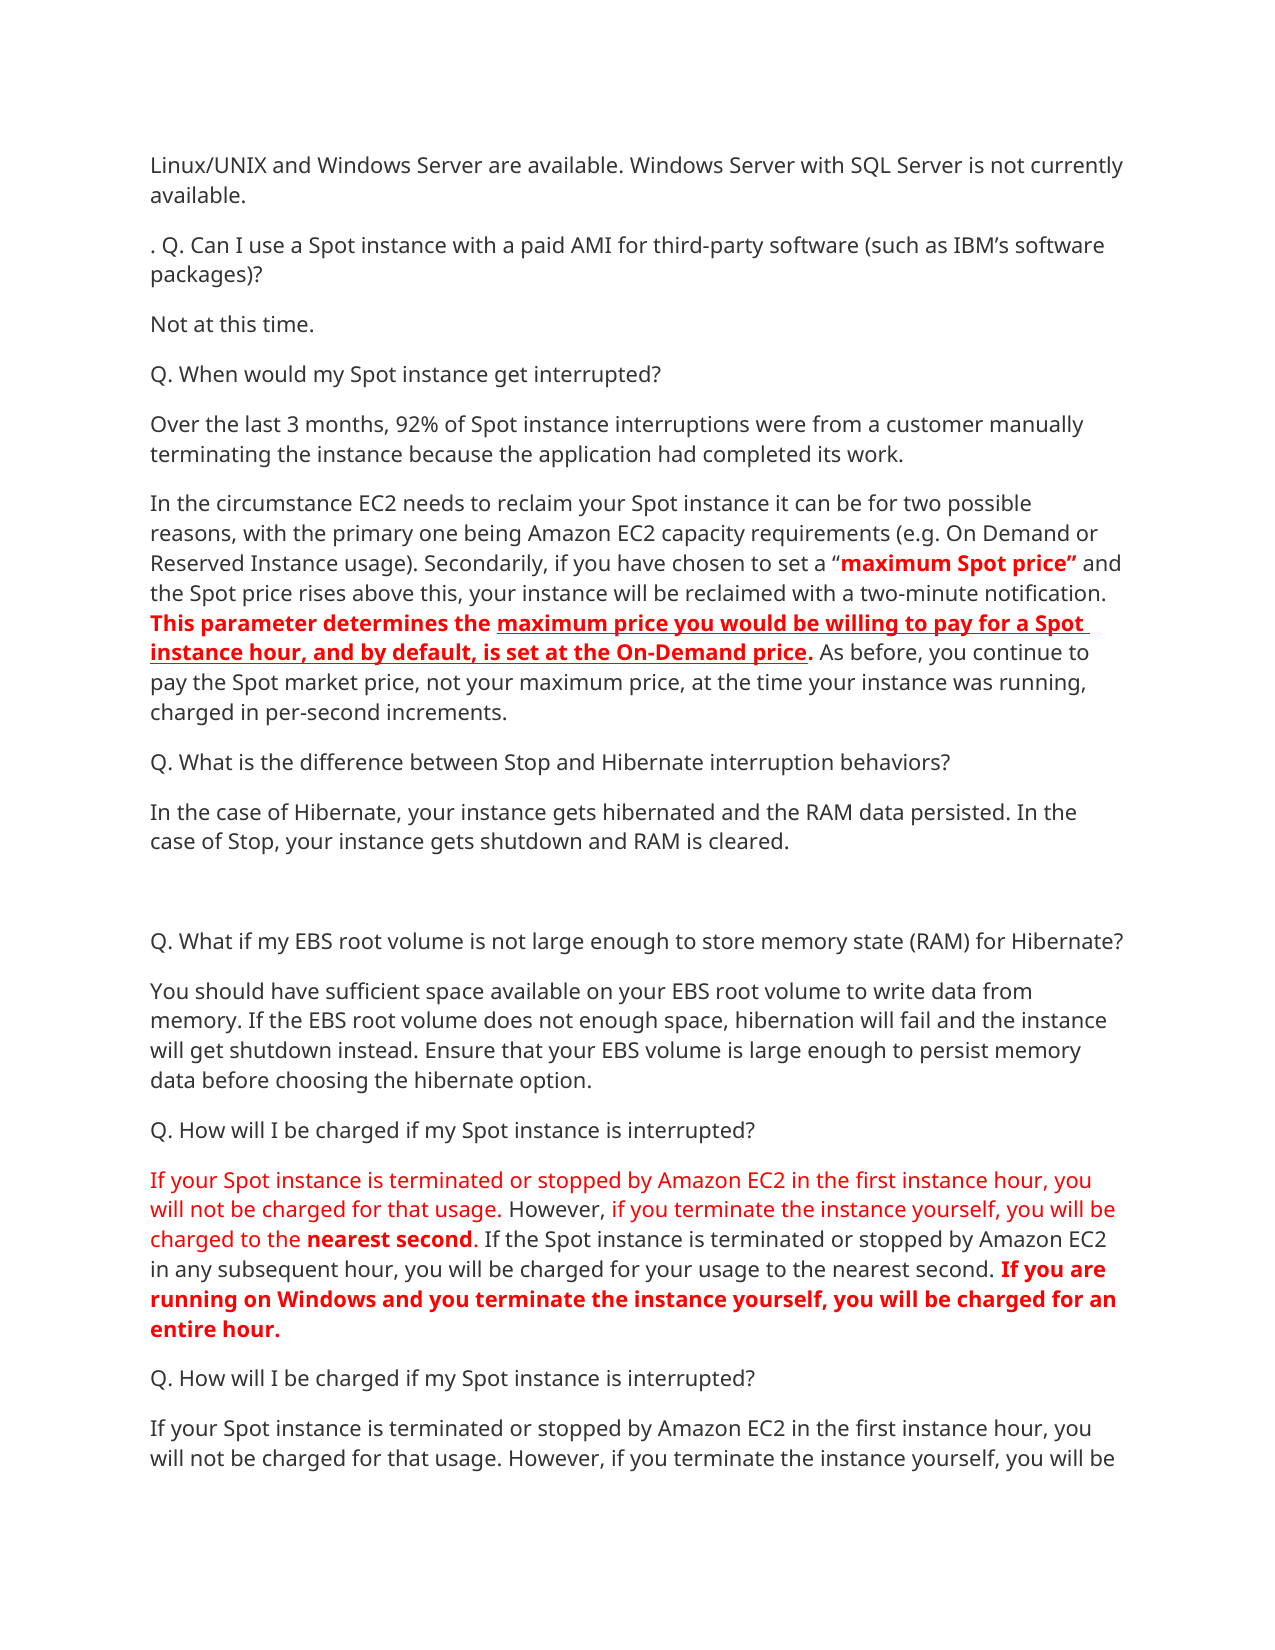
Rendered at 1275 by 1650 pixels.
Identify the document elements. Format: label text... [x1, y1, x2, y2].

text In the case of Hibernate, your instance gets hibernated and the RAM data persisted. In the case of Stop, your instance gets shutdown and RAM is cleared. [150, 796, 1125, 856]
text Q. What is the difference between Stop and Hibernate interruption behaviors? [150, 747, 1125, 776]
text . Q. Can I use a Spot instance with a paid AMI for third-party software (such as IBM’s software packages)? [150, 229, 1125, 289]
text Over the last 3 months, 92% of Spot instance interruptions were from a customer manually terminating the instance because the application had completed its work. [150, 409, 1125, 468]
text You should have sufficient space available on your EBS root volume to write data from memory. If the EBS root volume does not enough space, hibernation will fail and the instance will get shutdown instead. Ensure that your EBS volume is large enough to persist memory data before choosing the hibernate option. [150, 976, 1125, 1095]
text Not at this time. [150, 309, 1125, 339]
text Linux/UNIX and Windows Server are available. Windows Server with SQL Server is not currently available. [150, 150, 1125, 209]
text Q. How will I be charged if my Spot instance is interrupted? [150, 1363, 1125, 1393]
text Q. When would my Spot instance get interrupted? [150, 359, 1125, 389]
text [150, 1413, 1125, 1473]
text Q. How will I be charged if my Spot instance is interrupted? [150, 1115, 1125, 1144]
text In the circumstance EC2 needs to reclaim your Spot instance it can be for two possible reasons, with the primary one being Amazon EC2 capacity requirements (e.g. On Demand or Reserved Instance usage). Secondarily, if you have chosen to set a “maximum Spot price” and the Spot price rises above this, your instance will be reclaimed with a two-minute notification. This parameter determines the maximum price you would be willing to pay for a Spot instance hour, and by default, is set at the On-Demand price. As before, you continue to pay the Spot market price, not your maximum price, at the time your instance was running, charged in per-second increments. [150, 488, 1125, 727]
text Q. What if my EBS root volume is not large enough to store memory state (RAM) for Hibernate? [150, 926, 1125, 956]
